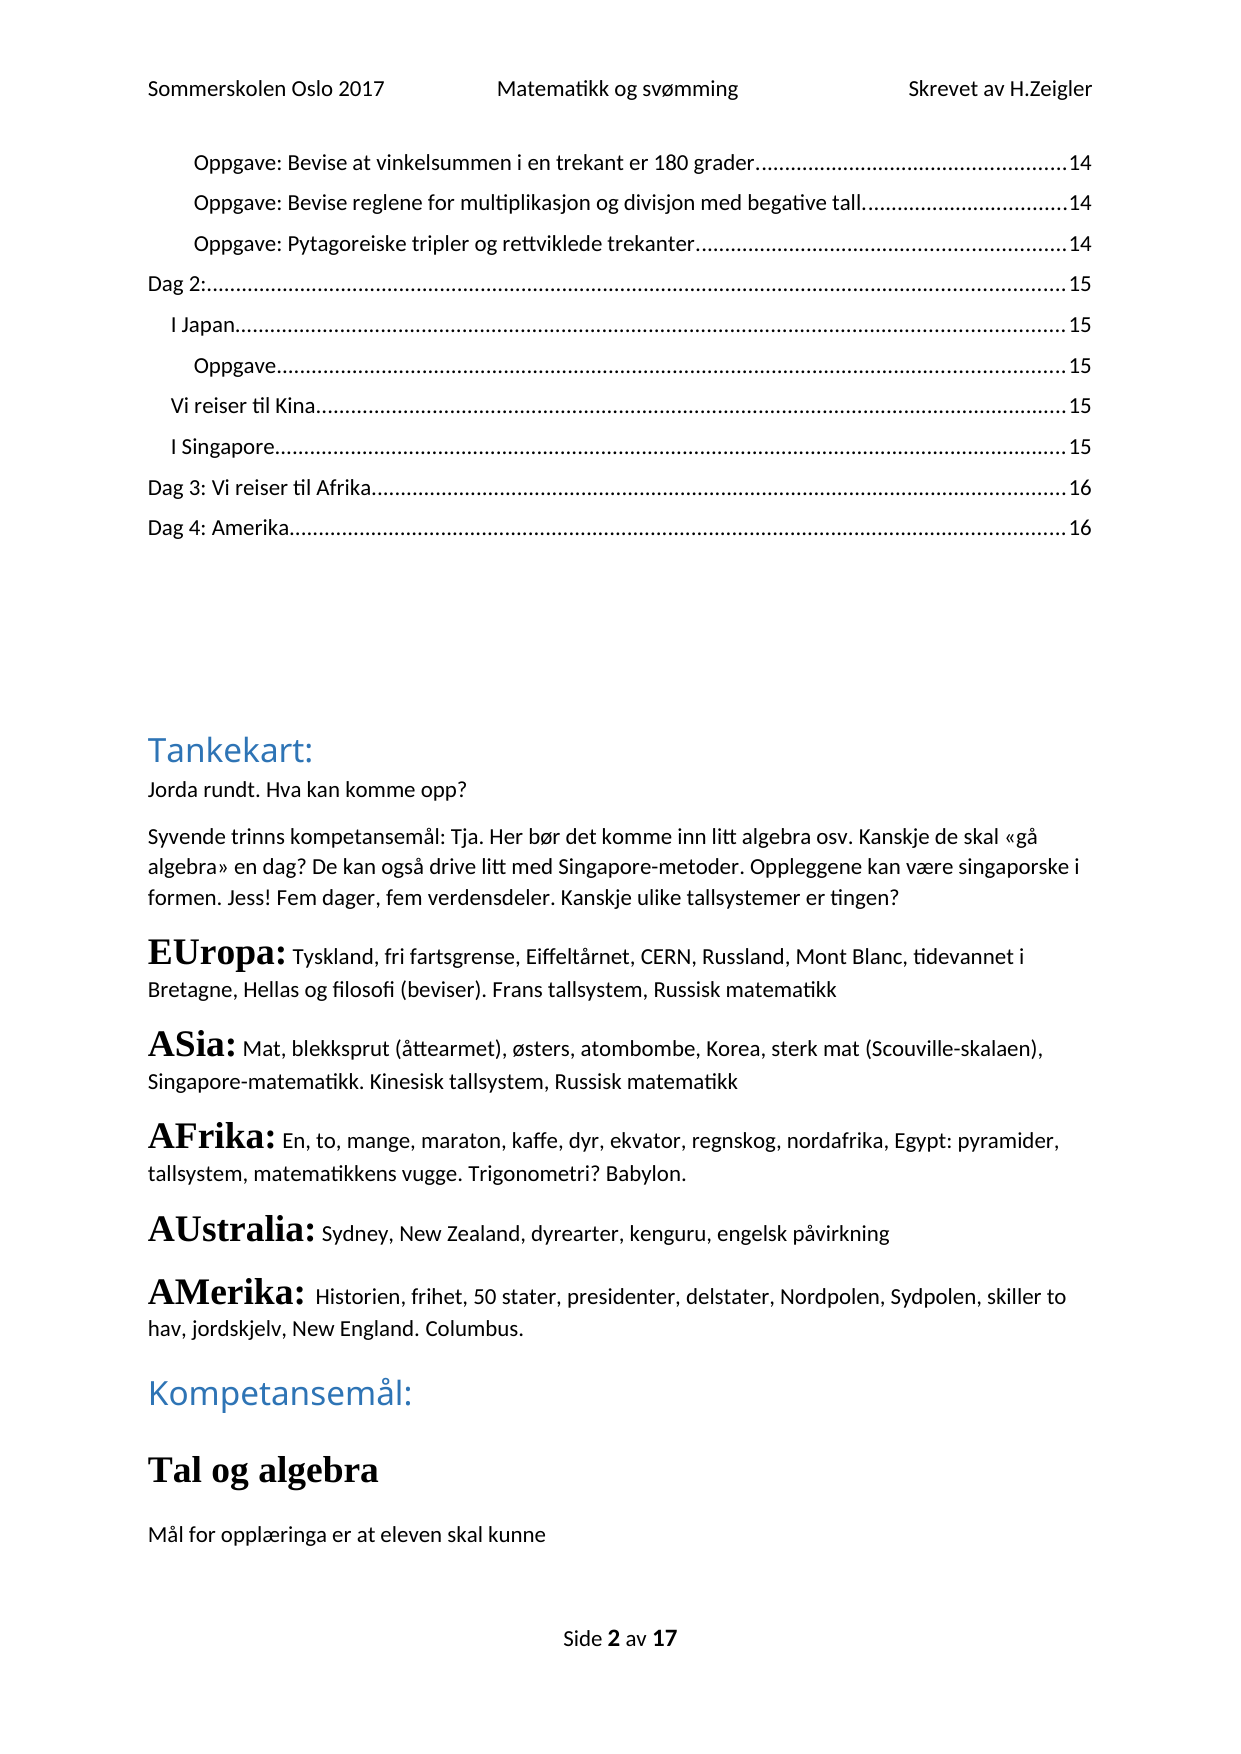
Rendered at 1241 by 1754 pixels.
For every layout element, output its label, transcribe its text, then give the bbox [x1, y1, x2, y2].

text AUstralia: Sydney, New Zealand, dyrearter, kenguru, engelsk påvirkning [148, 1206, 1093, 1249]
subtitle Tankekart: [148, 726, 1093, 772]
text Jorda rundt. Hva kan komme opp? [148, 775, 1093, 803]
text ASia: Mat, blekksprut (åttearmet), østers, atombombe, Korea, sterk mat (Scouville-skalaen), Singapore-matematikk. Kinesisk tallsystem, Russisk matematikk [148, 1022, 1093, 1095]
text Mål for opplæringa er at eleven skal kunne [148, 1520, 1093, 1548]
subtitle Kompetansemål: [148, 1370, 1093, 1415]
text Syvende trinns kompetansemål: Tja. Her bør det komme inn litt algebra osv. Kanskje de skal «gå algebra» en dag? De kan også drive litt med Singapore-metoder. Oppleggene kan være singaporske i formen. Jess! Fem dager, fem verdensdeler. Kanskje ulike tallsystemer er tingen? [148, 822, 1093, 911]
text EUropa: Tyskland, fri fartsgrense, Eiffeltårnet, CERN, Russland, Mont Blanc, tidevannet i Bretagne, Hellas og filosofi (beviser). Frans tallsystem, Russisk matematikk [148, 929, 1093, 1003]
text AMerika: Historien, frihet, 50 stater, presidenter, delstater, Nordpolen, Sydpolen, skiller to hav, jordskjelv, New England. Columbus. [148, 1269, 1093, 1343]
text AFrika: En, to, mange, maraton, kaffe, dyr, ekvator, regnskog, nordafrika, Egypt: pyramider, tallsystem, matematikkens vugge. Trigonometri? Babylon. [148, 1114, 1093, 1187]
subtitle Tal og algebra [148, 1448, 1093, 1491]
